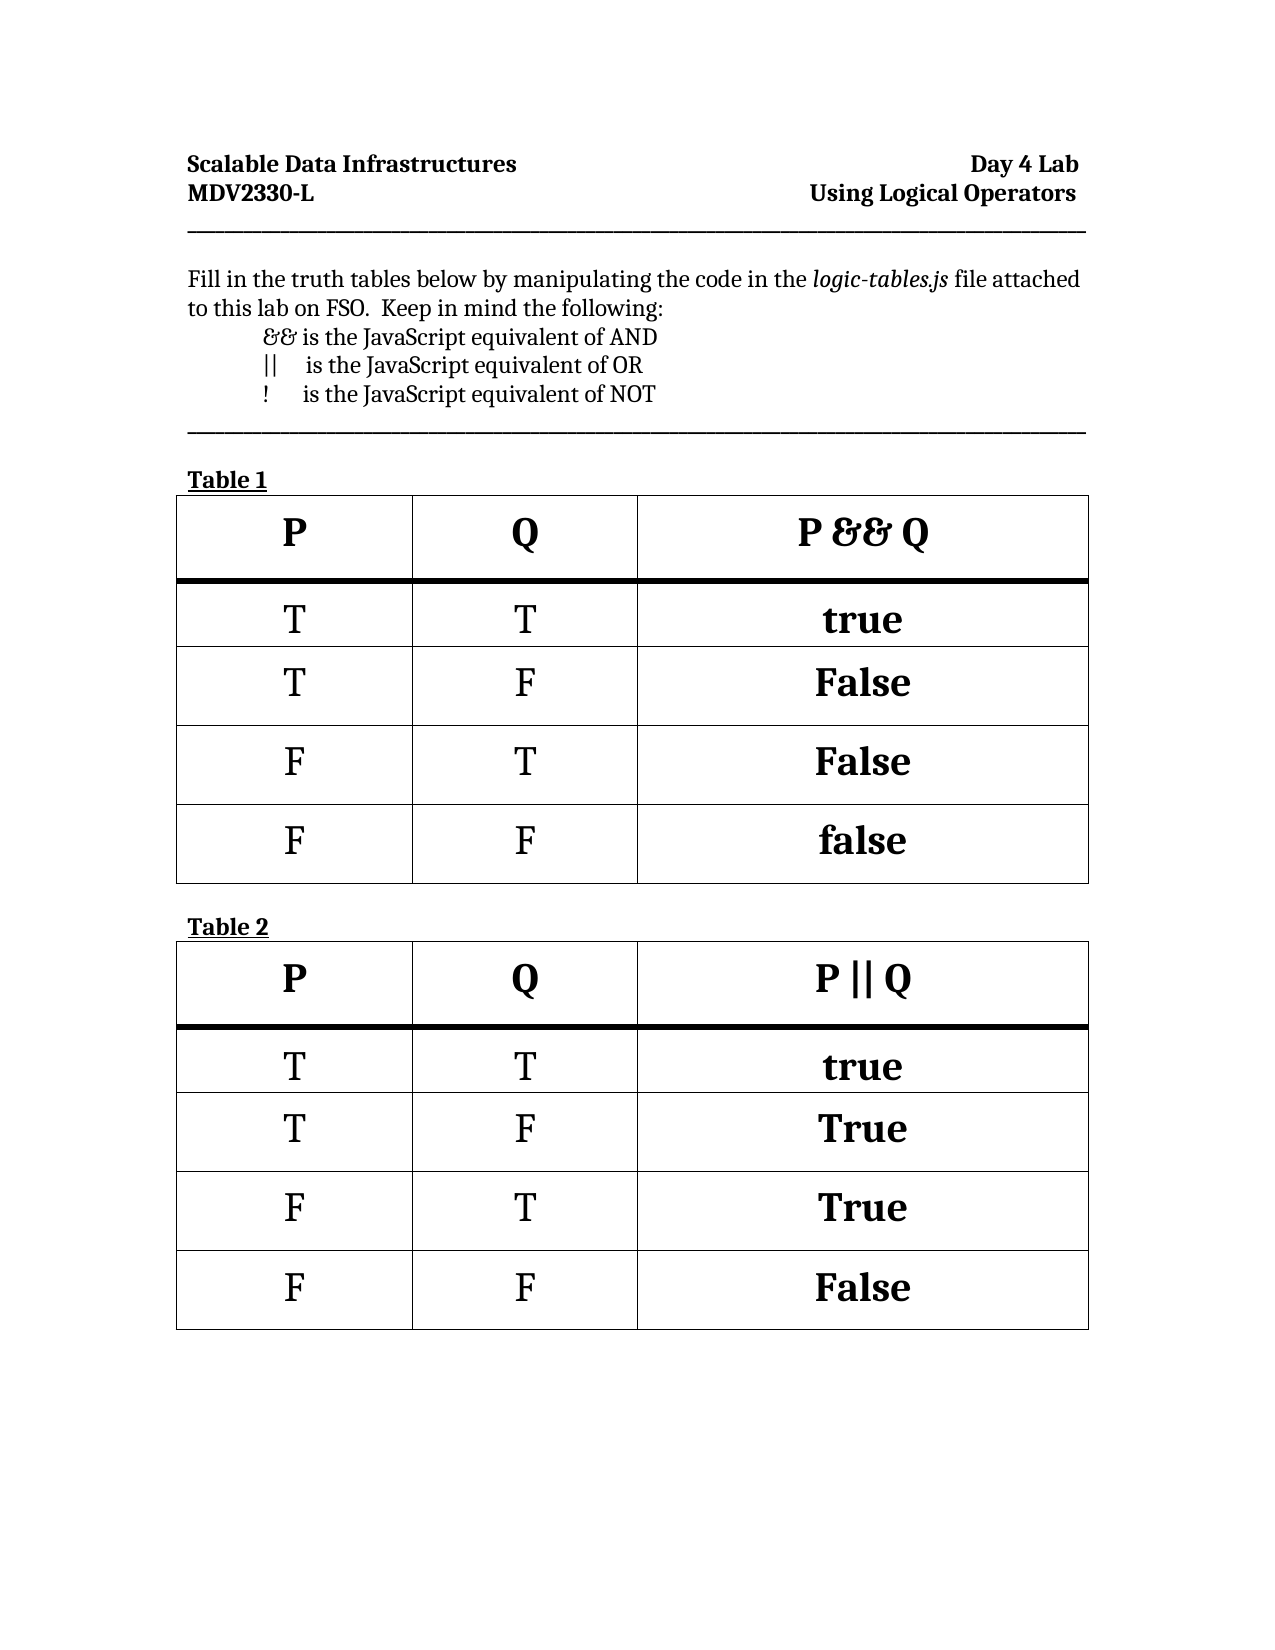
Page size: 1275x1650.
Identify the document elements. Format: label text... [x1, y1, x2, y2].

table_cell True [638, 1172, 1088, 1250]
table_cell True [638, 1093, 1088, 1171]
table_cell T [177, 584, 412, 646]
text Table 2 [187, 912, 1087, 941]
table_cell F [413, 1251, 637, 1329]
table_cell F [177, 805, 412, 883]
table_cell true [638, 584, 1088, 646]
table_cell T [413, 584, 637, 646]
table_cell False [638, 647, 1088, 724]
text _________________________________________________________________________________________________ [187, 409, 1087, 437]
table_cell F [413, 805, 637, 883]
table_cell T [413, 1172, 637, 1250]
text && is the JavaScript equivalent of AND [262, 322, 1087, 351]
table_header Q [413, 496, 637, 578]
text MDV2330-L Using Logical Operators [187, 179, 1087, 207]
table_cell T [177, 1030, 412, 1092]
table_cell false [638, 805, 1088, 883]
text || is the JavaScript equivalent of OR [262, 351, 1087, 380]
table_header P || Q [638, 942, 1088, 1024]
text Scalable Data Infrastructures Day 4 Lab [187, 150, 1087, 179]
table_cell F [177, 726, 412, 804]
table_header P && Q [638, 496, 1088, 578]
table_cell F [177, 1251, 412, 1329]
table_header Q [413, 942, 637, 1024]
table_header P [177, 496, 412, 578]
table_cell False [638, 1251, 1088, 1329]
table_cell true [638, 1030, 1088, 1092]
table_cell T [177, 1093, 412, 1171]
table_cell F [413, 647, 637, 724]
text Table 1 [187, 466, 1087, 495]
table_cell T [177, 647, 412, 724]
table_cell False [638, 726, 1088, 804]
table_cell T [413, 1030, 637, 1092]
text _________________________________________________________________________________________________ [187, 207, 1087, 236]
table_header P [177, 942, 412, 1024]
text Fill in the truth tables below by manipulating the code in the logic-tables.js file attached to this lab on FSO. Keep in mind the following: [187, 265, 1087, 322]
table_cell T [413, 726, 637, 804]
table_cell F [413, 1093, 637, 1171]
text ! is the JavaScript equivalent of NOT [262, 380, 1087, 409]
table_cell F [177, 1172, 412, 1250]
